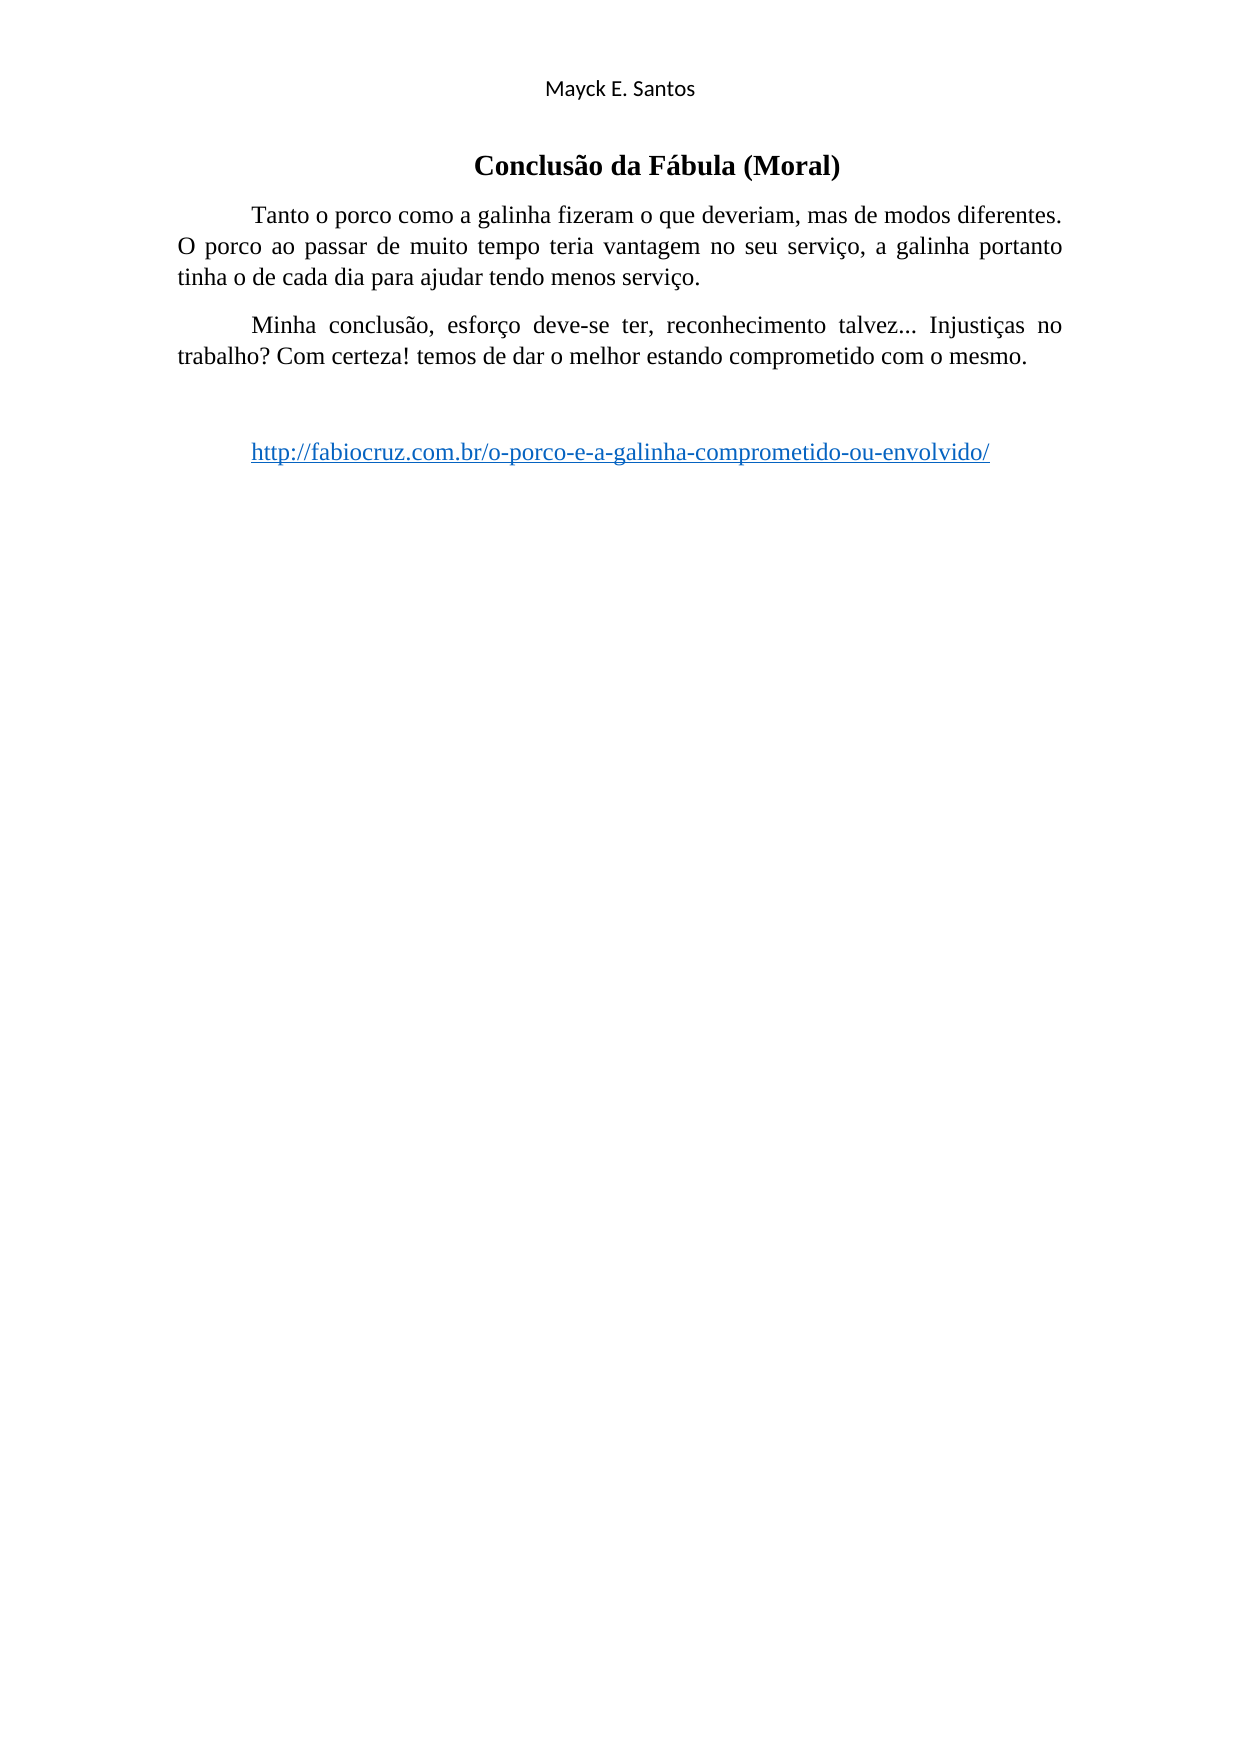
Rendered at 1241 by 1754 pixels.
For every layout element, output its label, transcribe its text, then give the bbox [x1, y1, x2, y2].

text Tanto o porco como a galinha fizeram o que deveriam, mas de modos diferentes. O porco ao passar de muito tempo teria vantagem no seu serviço, a galinha portanto tinha o de cada dia para ajudar tendo menos serviço. [177, 200, 1063, 291]
text http://fabiocruz.com.br/o-porco-e-a-galinha-comprometido-ou-envolvido/ [177, 437, 1063, 465]
text Minha conclusão, esforço deve-se ter, reconhecimento talvez... Injustiças no trabalho? Com certeza! temos de dar o melhor estando comprometido com o mesmo. [177, 310, 1063, 370]
text Conclusão da Fábula (Moral) [177, 148, 1063, 181]
